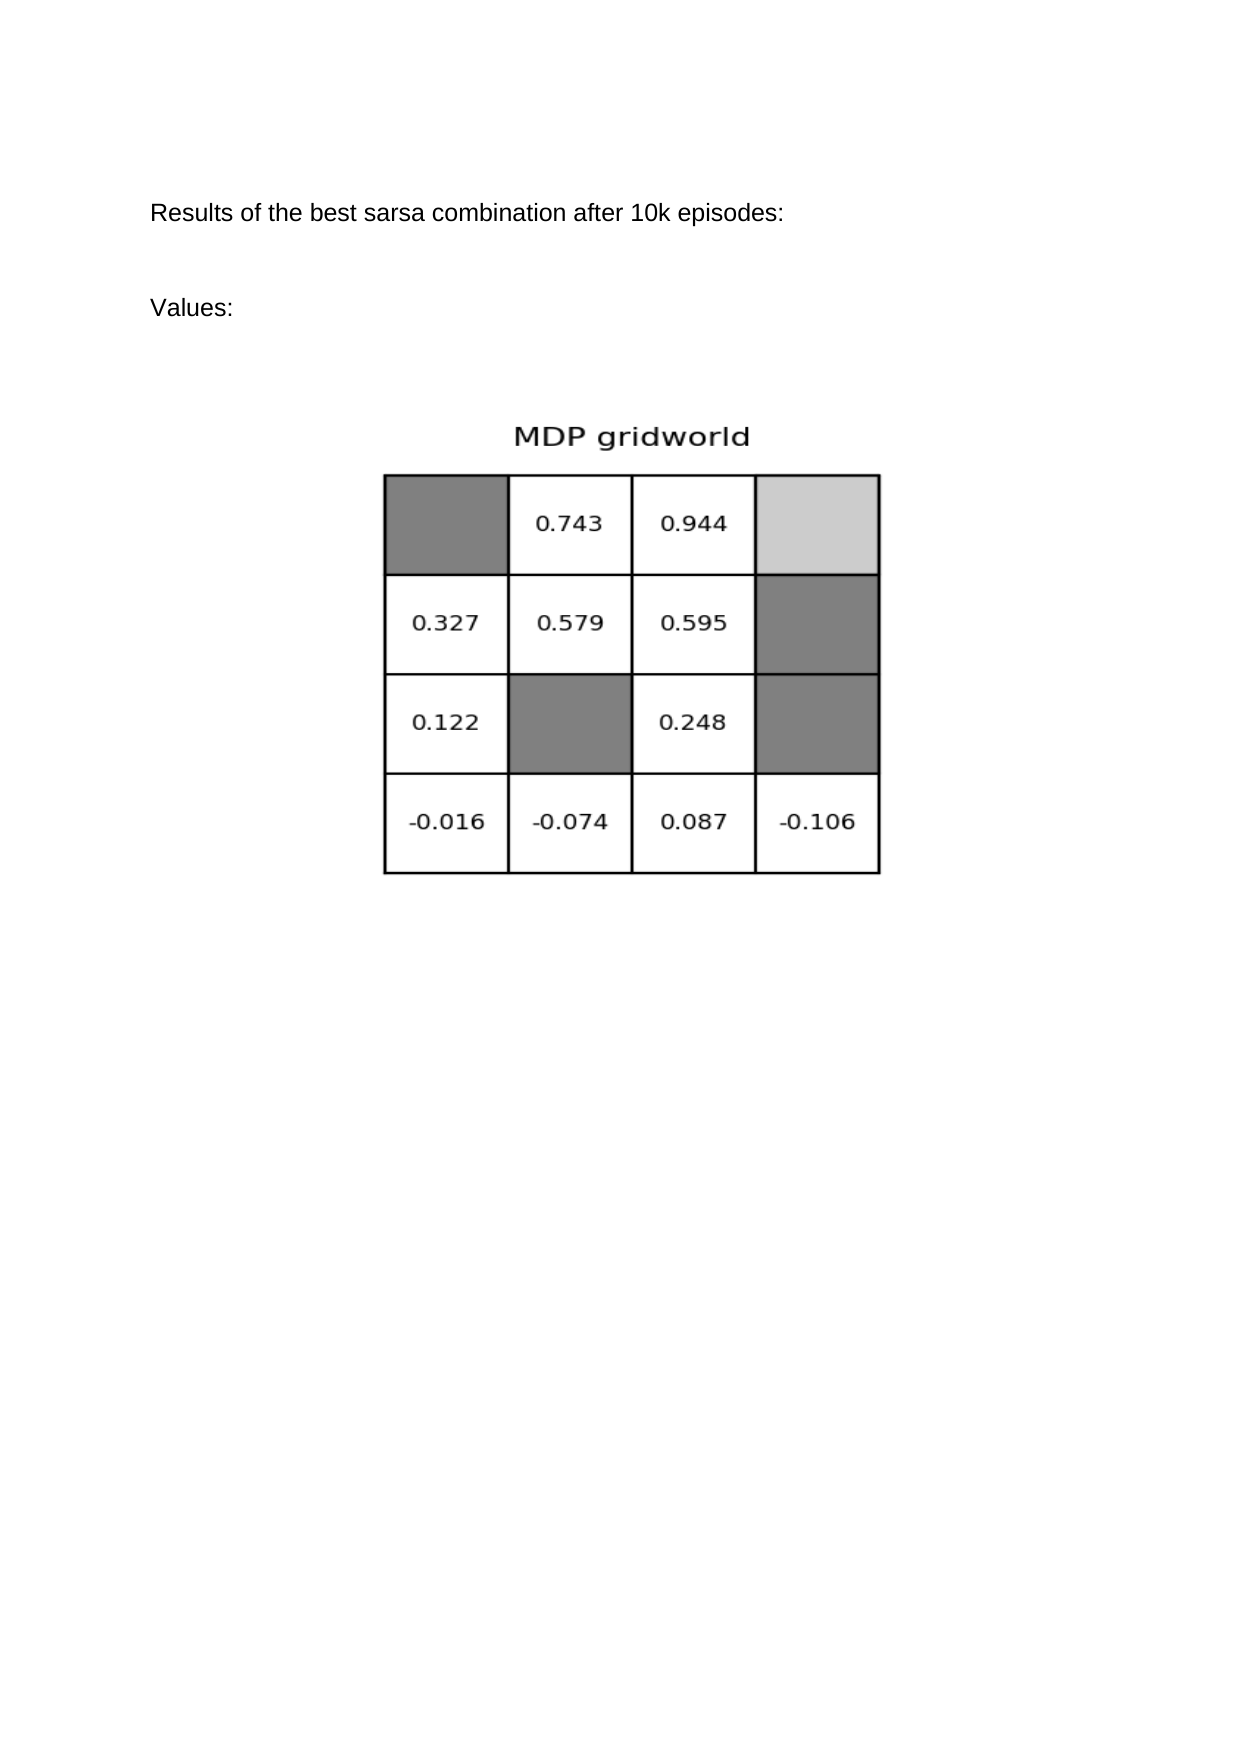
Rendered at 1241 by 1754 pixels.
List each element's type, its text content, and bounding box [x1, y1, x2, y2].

picture [150, 388, 1091, 956]
text Values: [150, 293, 1090, 322]
text Results of the best sarsa combination after 10k episodes: [150, 198, 1090, 226]
